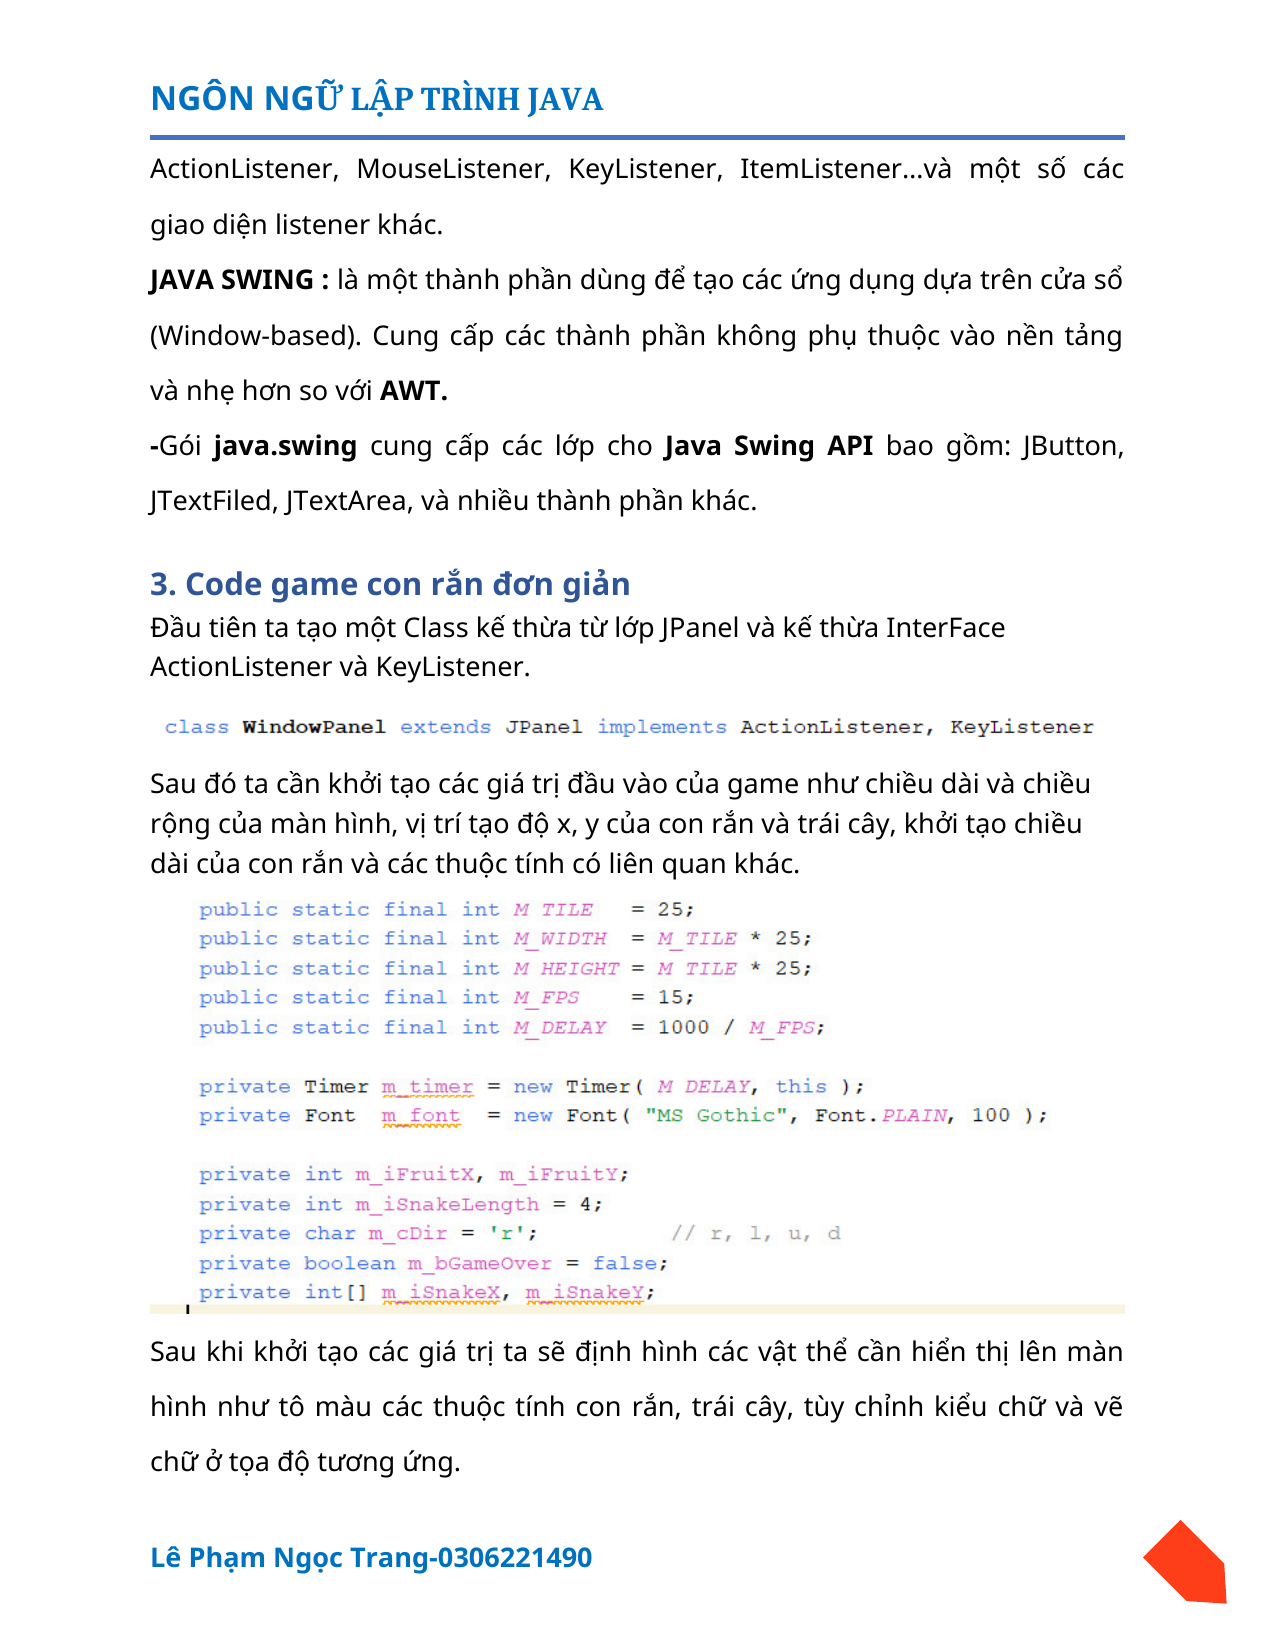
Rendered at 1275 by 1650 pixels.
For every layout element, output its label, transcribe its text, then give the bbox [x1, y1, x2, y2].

text Sau đó ta cần khởi tạo các giá trị đầu vào của game như chiều dài và chiều rộng của màn hình, vị trí tạo độ x, y của con rắn và trái cây, khởi tạo chiều dài của con rắn và các thuộc tính có liên quan khác. [150, 764, 1125, 881]
text -Gói java.swing cung cấp các lớp cho Java Swing API bao gồm: JButton, JTextFiled, JTextArea, và nhiều thành phần khác. [150, 427, 1125, 519]
picture [150, 704, 1125, 745]
picture [150, 900, 1125, 1314]
text Đầu tiên ta tạo một Class kế thừa từ lớp JPanel và kế thừa InterFace ActionListener và KeyListener. [150, 608, 1125, 685]
text Sau khi khởi tạo các giá trị ta sẽ định hình các vật thể cần hiển thị lên màn hình như tô màu các thuộc tính con rắn, trái cây, tùy chỉnh kiểu chữ và vẽ chữ ở tọa độ tương ứng. [150, 1332, 1125, 1479]
text JAVA SWING : là một thành phần dùng để tạo các ứng dụng dựa trên cửa sổ (Window-based). Cung cấp các thành phần không phụ thuộc vào nền tảng và nhẹ hơn so với AWT. [150, 261, 1125, 408]
text ActionListener, MouseListener, KeyListener, ItemListener…và một số các giao diện listener khác. [150, 150, 1125, 242]
subtitle Code game con rắn đơn giản [150, 562, 1125, 605]
